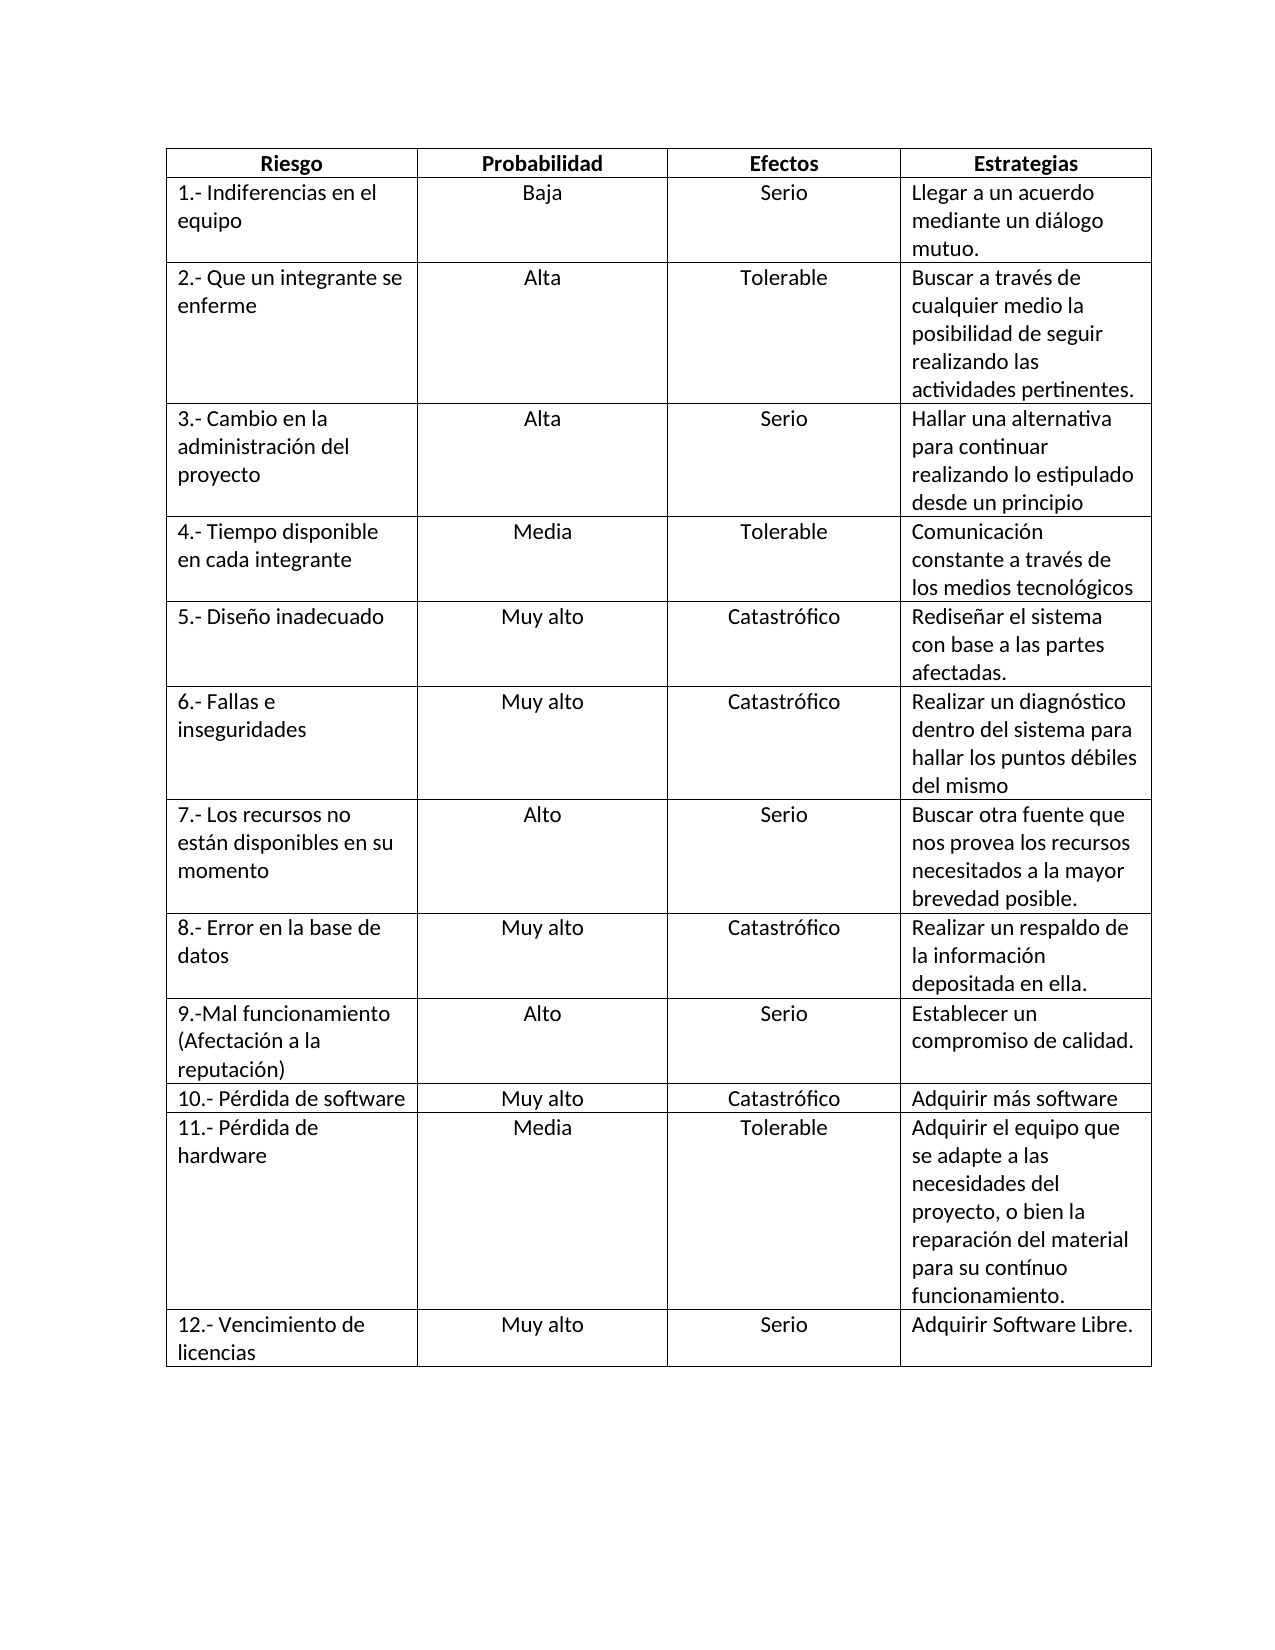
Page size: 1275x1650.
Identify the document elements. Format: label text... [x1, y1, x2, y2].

table_cell Media [418, 517, 667, 601]
table_cell Catastrófico [668, 687, 900, 799]
table_cell Llegar a un acuerdo mediante un diálogo mutuo. [901, 178, 1151, 262]
table_cell Rediseñar el sistema con base a las partes afectadas. [901, 602, 1151, 686]
table_header Estrategias [901, 149, 1151, 177]
table_cell Tolerable [668, 517, 900, 601]
table_cell Serio [668, 1310, 900, 1366]
table_cell Comunicación constante a través de los medios tecnológicos [901, 517, 1151, 601]
table_cell 8.- Error en la base de datos [167, 914, 417, 998]
table_cell 9.-Mal funcionamiento (Afectación a la reputación) [167, 999, 417, 1083]
table_cell Muy alto [418, 602, 667, 686]
table_cell Serio [668, 178, 900, 262]
table_cell 5.- Diseño inadecuado [167, 602, 417, 686]
table_header Riesgo [167, 149, 417, 177]
table_cell Alto [418, 999, 667, 1083]
table_cell 3.- Cambio en la administración del proyecto [167, 404, 417, 516]
table_cell Buscar otra fuente que nos provea los recursos necesitados a la mayor brevedad posible. [901, 800, 1151, 912]
table_cell Media [418, 1113, 667, 1309]
table_cell Realizar un respaldo de la información depositada en ella. [901, 914, 1151, 998]
table_cell Adquirir el equipo que se adapte a las necesidades del proyecto, o bien la reparación del material para su contínuo funcionamiento. [901, 1113, 1151, 1309]
table_cell 2.- Que un integrante se enferme [167, 263, 417, 403]
table_header Probabilidad [418, 149, 667, 177]
table_header Efectos [668, 149, 900, 177]
table_cell Muy alto [418, 1310, 667, 1366]
table_cell 12.- Vencimiento de licencias [167, 1310, 417, 1366]
table_cell Alta [418, 404, 667, 516]
table_cell Muy alto [418, 687, 667, 799]
table_cell Adquirir más software [901, 1084, 1151, 1112]
table_cell 4.- Tiempo disponible en cada integrante [167, 517, 417, 601]
table_cell Hallar una alternativa para continuar realizando lo estipulado desde un principio [901, 404, 1151, 516]
table_cell Serio [668, 404, 900, 516]
table_cell Realizar un diagnóstico dentro del sistema para hallar los puntos débiles del mismo [901, 687, 1151, 799]
table_cell Adquirir Software Libre. [901, 1310, 1151, 1366]
table_cell Tolerable [668, 1113, 900, 1309]
table_cell Catastrófico [668, 914, 900, 998]
table_cell 10.- Pérdida de software [167, 1084, 417, 1112]
table_cell 11.- Pérdida de hardware [167, 1113, 417, 1309]
table_cell 1.- Indiferencias en el equipo [167, 178, 417, 262]
table_cell Catastrófico [668, 1084, 900, 1112]
table_cell Tolerable [668, 263, 900, 403]
table_cell Muy alto [418, 1084, 667, 1112]
table_cell Baja [418, 178, 667, 262]
table_cell Muy alto [418, 914, 667, 998]
table_cell Serio [668, 800, 900, 912]
table_cell Catastrófico [668, 602, 900, 686]
table_cell Establecer un compromiso de calidad. [901, 999, 1151, 1083]
table_cell Alta [418, 263, 667, 403]
table_cell 6.- Fallas e inseguridades [167, 687, 417, 799]
table_cell 7.- Los recursos no están disponibles en su momento [167, 800, 417, 912]
table_cell Serio [668, 999, 900, 1083]
table_cell Alto [418, 800, 667, 912]
table_cell Buscar a través de cualquier medio la posibilidad de seguir realizando las actividades pertinentes. [901, 263, 1151, 403]
